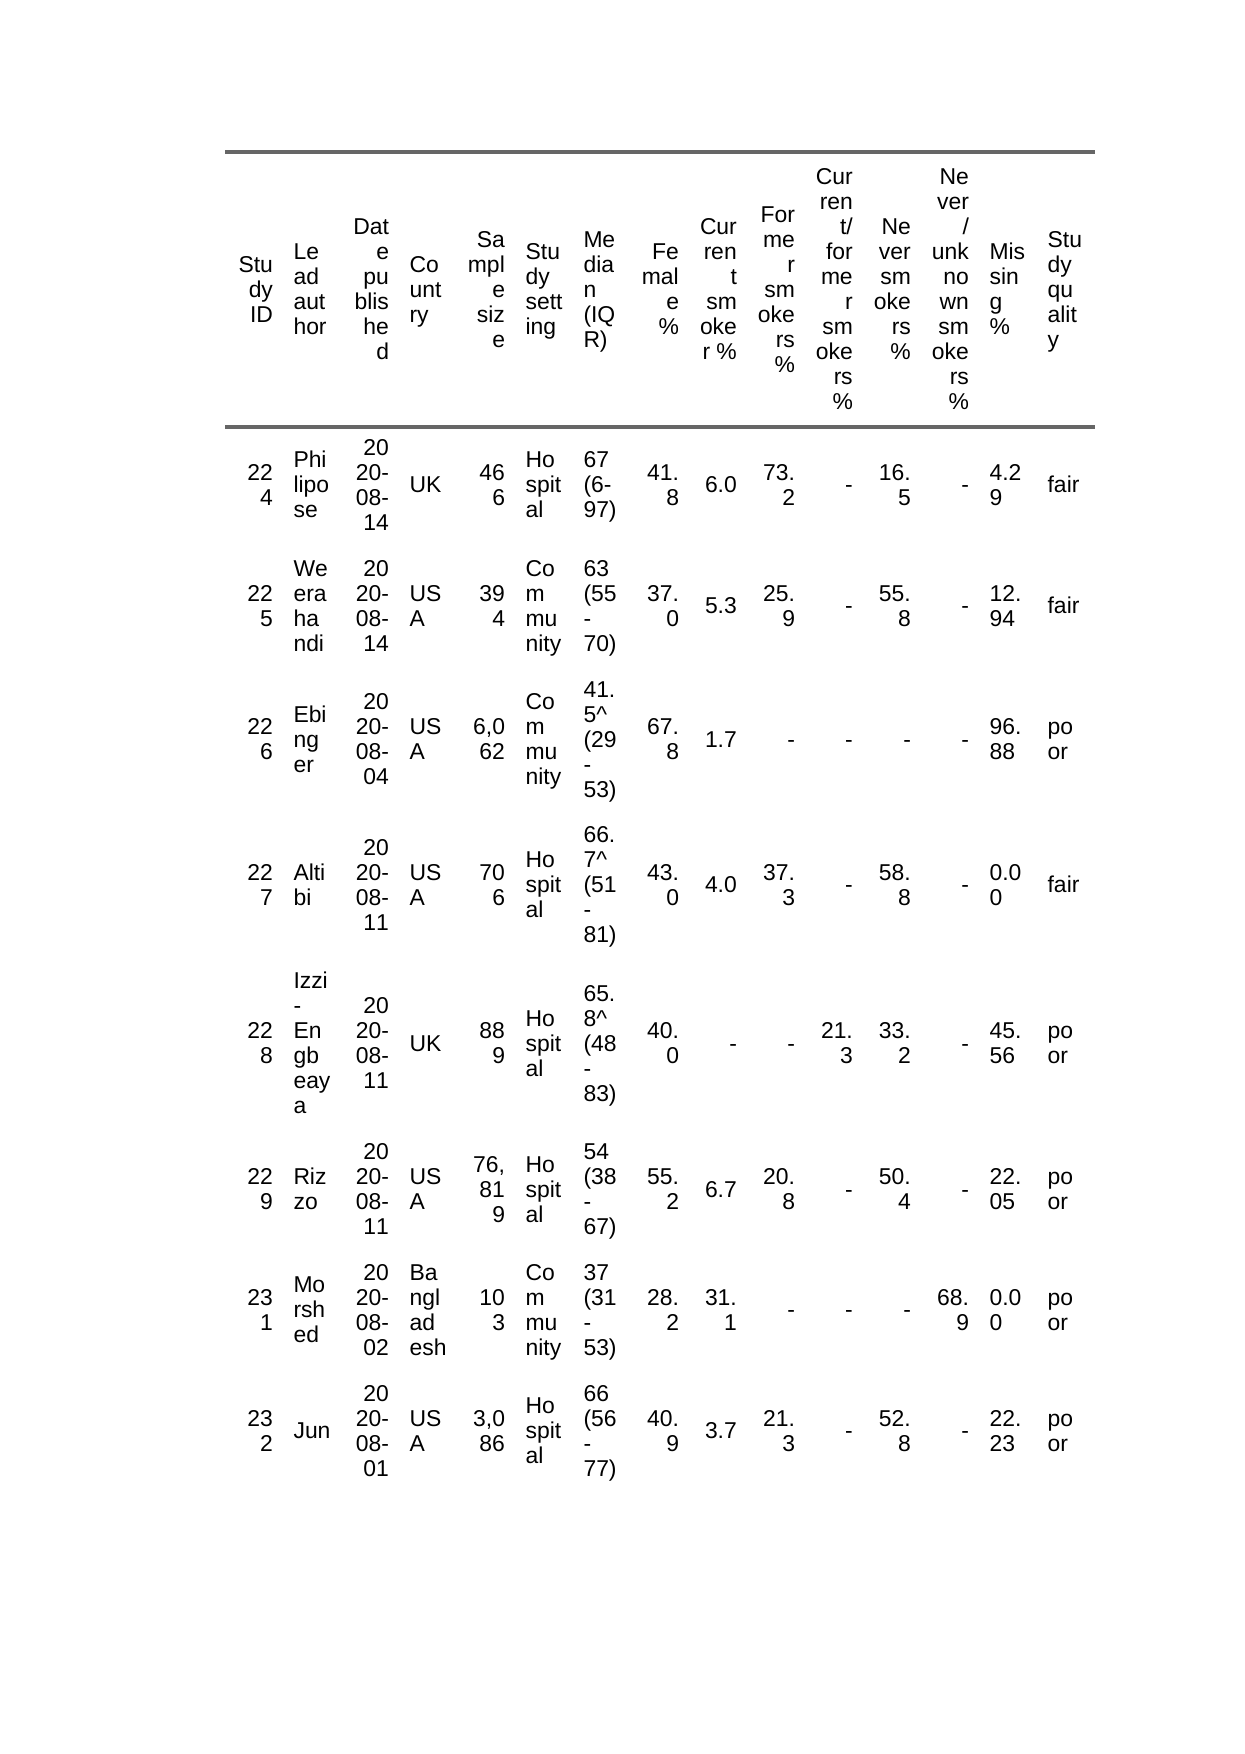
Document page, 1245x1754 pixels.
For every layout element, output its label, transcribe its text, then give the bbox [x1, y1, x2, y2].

table_header Missing % [979, 154, 1037, 425]
table_header Sample size [457, 154, 515, 425]
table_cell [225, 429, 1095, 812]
table_header Study ID [225, 154, 283, 425]
table_header Never/unknown smokers % [921, 154, 979, 425]
table_header Study setting [515, 154, 573, 425]
table_header Date published [341, 154, 399, 425]
table_header Country [399, 154, 457, 425]
table_header Never smokers % [863, 154, 921, 425]
table_header Current/former smokers % [805, 154, 863, 425]
table_header Current smoker % [689, 154, 747, 425]
table_header Study quality [1037, 154, 1095, 425]
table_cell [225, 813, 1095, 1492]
table_header Former smokers % [747, 154, 805, 425]
table_header Female % [631, 154, 689, 425]
table_header Median (IQR) [573, 154, 631, 425]
table_header Lead author [283, 154, 341, 425]
